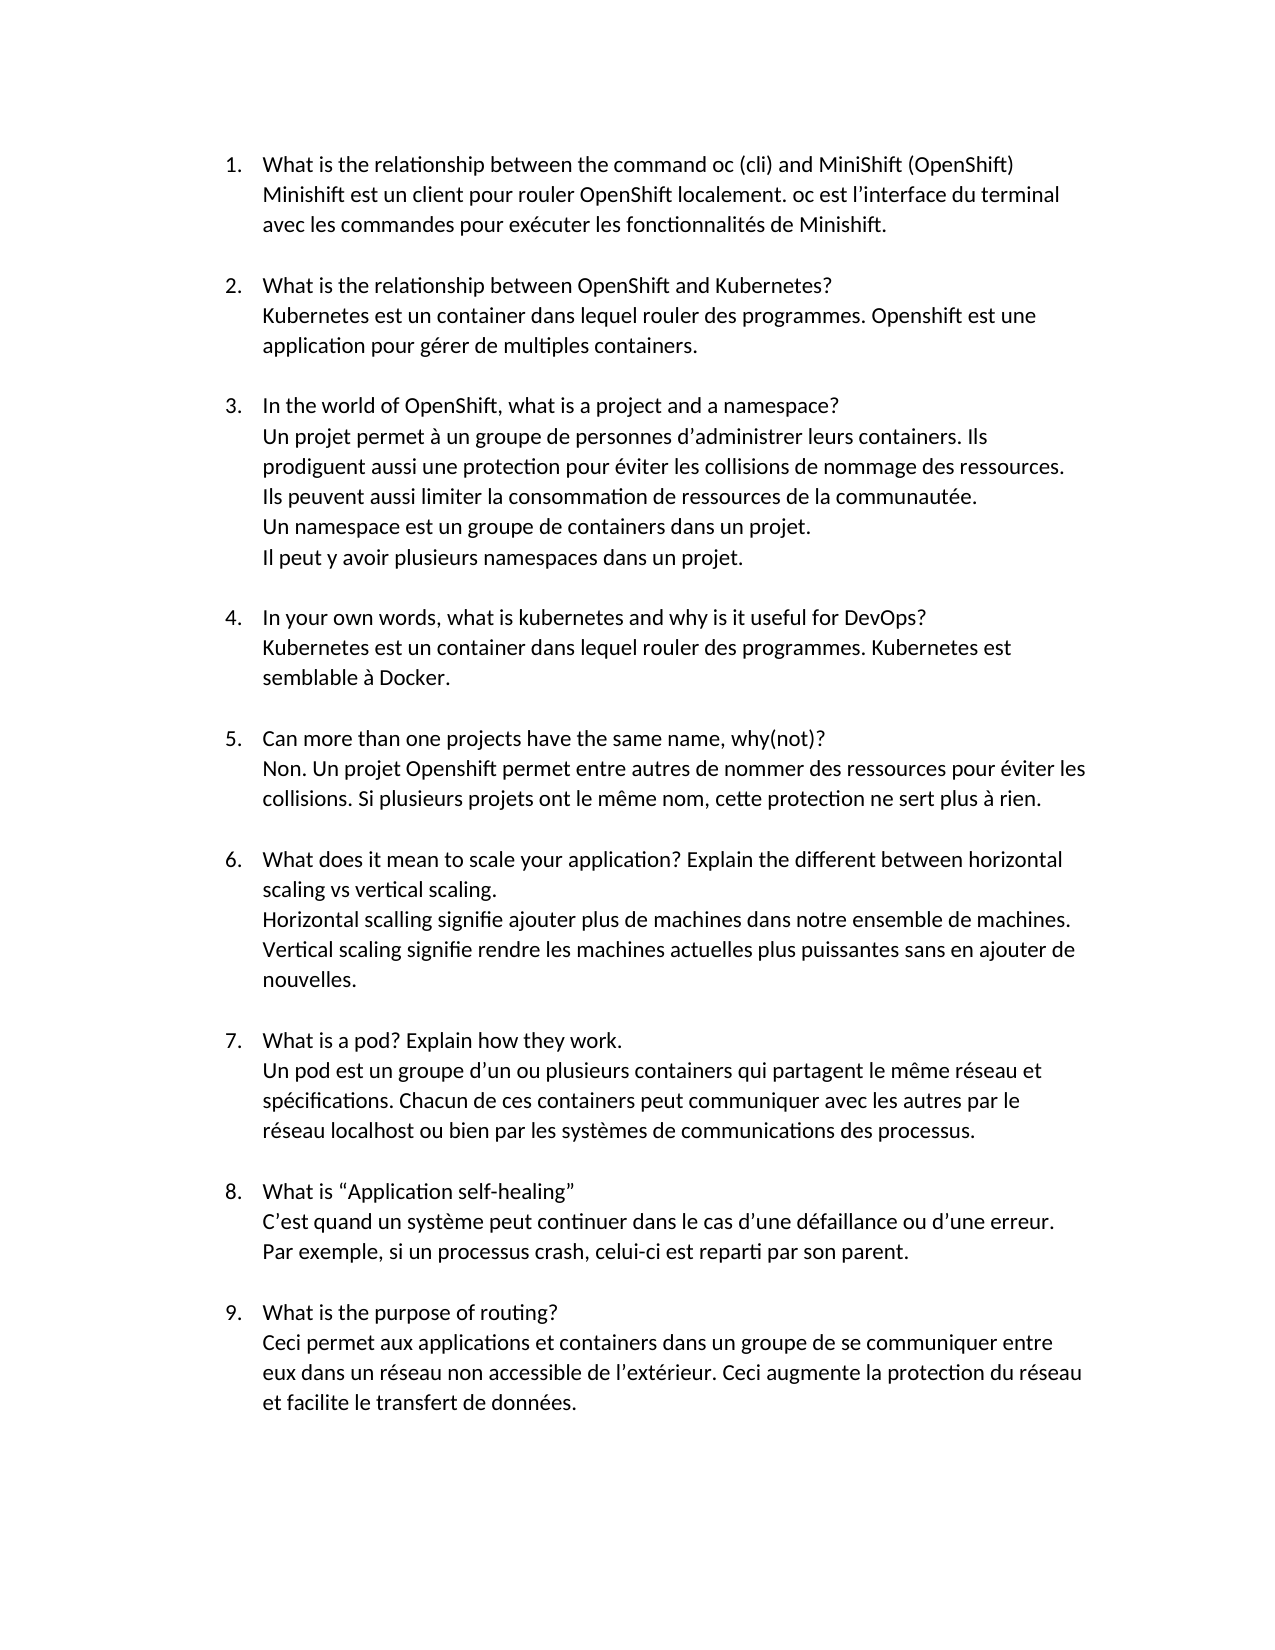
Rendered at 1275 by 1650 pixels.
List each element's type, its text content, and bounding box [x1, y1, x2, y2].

list Minishift est un client pour rouler OpenShift localement. oc est l’interface du terminal avec les commandes pour exécuter les fonctionnalités de Minishift. [262, 180, 1087, 238]
list What is the purpose of routing? [225, 1298, 1087, 1326]
list Un projet permet à un groupe de personnes d’administrer leurs containers. Ils prodiguent aussi une protection pour éviter les collisions de nommage des ressources. Ils peuvent aussi limiter la consommation de ressources de la communautée. [262, 422, 1087, 510]
list C’est quand un système peut continuer dans le cas d’une défaillance ou d’une erreur. Par exemple, si un processus crash, celui-ci est reparti par son parent. [262, 1207, 1087, 1266]
list In the world of OpenShift, what is a project and a namespace? [225, 392, 1087, 420]
list What is a pod? Explain how they work. [225, 1026, 1087, 1054]
list In your own words, what is kubernetes and why is it useful for DevOps? [225, 603, 1087, 631]
list What does it mean to scale your application? Explain the different between horizontal scaling vs vertical scaling. [225, 845, 1087, 903]
list Can more than one projects have the same name, why(not)? [225, 724, 1087, 752]
list What is “Application self-healing” [225, 1177, 1087, 1205]
list Horizontal scalling signifie ajouter plus de machines dans notre ensemble de machines. Vertical scaling signifie rendre les machines actuelles plus puissantes sans en ajouter de nouvelles. [262, 905, 1087, 994]
list Un pod est un groupe d’un ou plusieurs containers qui partagent le même réseau et spécifications. Chacun de ces containers peut communiquer avec les autres par le réseau localhost ou bien par les systèmes de communications des processus. [262, 1056, 1087, 1145]
list What is the relationship between the command oc (cli) and MiniShift (OpenShift) [225, 150, 1087, 178]
list Kubernetes est un container dans lequel rouler des programmes. Kubernetes est semblable à Docker. [262, 633, 1087, 692]
list Il peut y avoir plusieurs namespaces dans un projet. [262, 543, 1087, 571]
list Ceci permet aux applications et containers dans un groupe de se communiquer entre eux dans un réseau non accessible de l’extérieur. Ceci augmente la protection du réseau et facilite le transfert de données. [262, 1328, 1087, 1417]
list Non. Un projet Openshift permet entre autres de nommer des ressources pour éviter les collisions. Si plusieurs projets ont le même nom, cette protection ne sert plus à rien. [262, 754, 1087, 812]
list Kubernetes est un container dans lequel rouler des programmes. Openshift est une application pour gérer de multiples containers. [262, 301, 1087, 359]
list What is the relationship between OpenShift and Kubernetes? [225, 271, 1087, 299]
list Un namespace est un groupe de containers dans un projet. [262, 512, 1087, 541]
